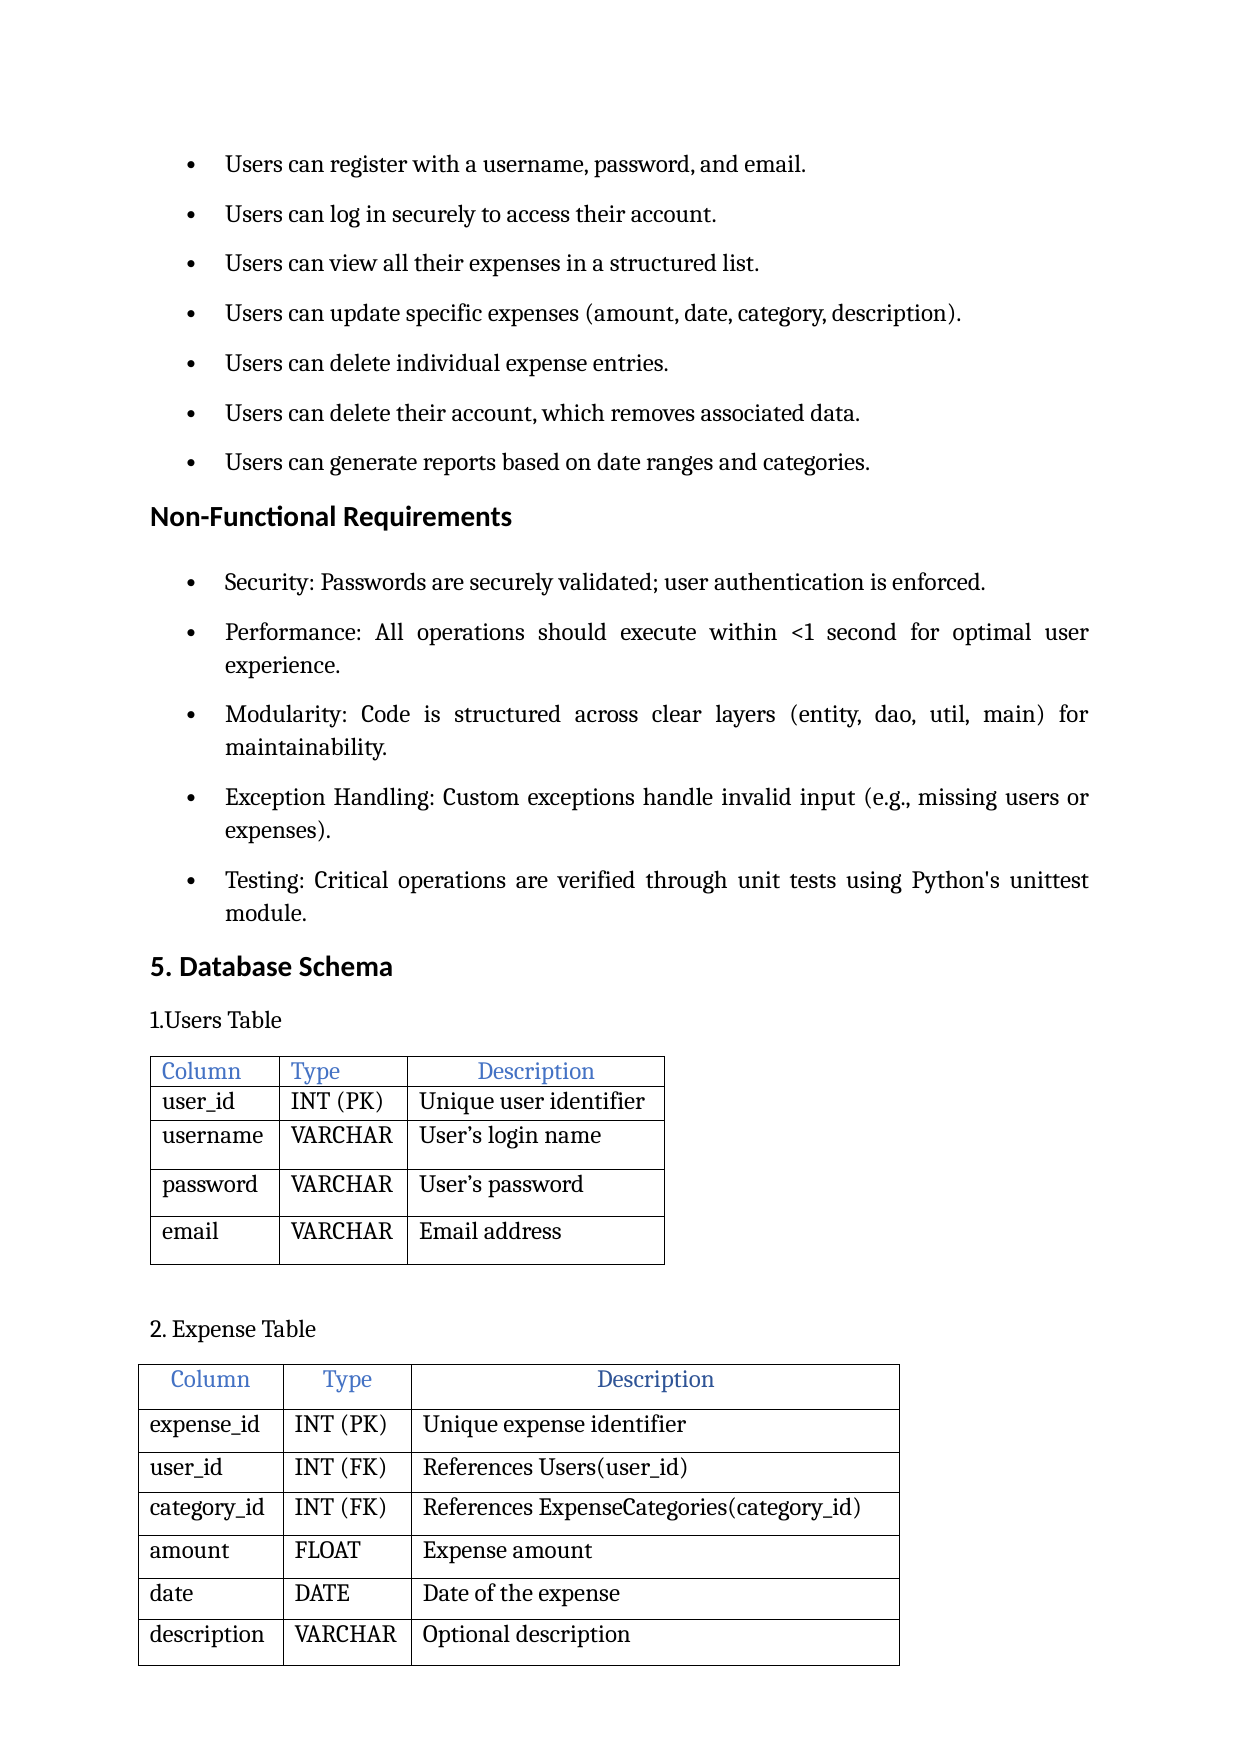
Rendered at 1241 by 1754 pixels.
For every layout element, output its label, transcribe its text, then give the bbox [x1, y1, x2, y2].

list Users can delete their account, which removes associated data. [187, 398, 1090, 427]
table_cell VARCHAR [284, 1620, 411, 1665]
table_cell Expense amount [412, 1536, 899, 1578]
table_cell Unique user identifier [408, 1087, 664, 1120]
table_header Description [408, 1057, 664, 1086]
text 5. Database Schema [150, 948, 1090, 984]
table_cell References ExpenseCategories(category_id) [412, 1493, 899, 1535]
list Exception Handling: Custom exceptions handle invalid input (e.g., missing users or expenses). [187, 783, 1090, 845]
list Performance: All operations should execute within <1 second for optimal user experience. [187, 618, 1090, 679]
text 2. Expense Table [150, 1314, 1090, 1343]
list Users can log in securely to access their account. [187, 200, 1090, 228]
table_cell Email address [408, 1217, 664, 1264]
table_cell category_id [139, 1493, 283, 1535]
table_cell user_id [151, 1087, 279, 1120]
table_cell INT (FK) [284, 1453, 411, 1492]
list Users can generate reports based on date ranges and categories. [187, 448, 1090, 477]
text 1.Users Table [150, 1006, 1090, 1035]
table_cell VARCHAR [280, 1121, 407, 1169]
table_cell username [151, 1121, 279, 1169]
table_header Type [284, 1365, 411, 1408]
table_cell DATE [284, 1579, 411, 1619]
table_cell INT (PK) [284, 1410, 411, 1452]
list Security: Passwords are securely validated; user authentication is enforced. [187, 568, 1090, 597]
table_cell VARCHAR [280, 1170, 407, 1216]
list Testing: Critical operations are verified through unit tests using Python's unittest module. [187, 866, 1090, 927]
table_header Column [151, 1057, 279, 1086]
table_cell INT (PK) [280, 1087, 407, 1120]
table_header Description [412, 1365, 899, 1408]
table_cell expense_id [139, 1410, 283, 1452]
list Users can view all their expenses in a structured list. [187, 249, 1090, 278]
table_cell Optional description [412, 1620, 899, 1665]
list Modularity: Code is structured across clear layers (entity, dao, util, main) for maintainability. [187, 700, 1090, 762]
table_cell Date of the expense [412, 1579, 899, 1619]
table_cell Unique expense identifier [412, 1410, 899, 1452]
table_header Column [139, 1365, 283, 1408]
list Users can update specific expenses (amount, date, category, description). [187, 299, 1090, 328]
table_cell User’s password [408, 1170, 664, 1216]
table_cell password [151, 1170, 279, 1216]
list Users can delete individual expense entries. [187, 349, 1090, 377]
text Non-Functional Requirements [150, 498, 1090, 533]
table_cell References Users(user_id) [412, 1453, 899, 1492]
table_cell user_id [139, 1453, 283, 1492]
table_cell INT (FK) [284, 1493, 411, 1535]
table_cell email [151, 1217, 279, 1264]
list Users can register with a username, password, and email. [187, 150, 1090, 179]
table_cell User’s login name [408, 1121, 664, 1169]
table_cell amount [139, 1536, 283, 1578]
table_cell FLOAT [284, 1536, 411, 1578]
table_cell date [139, 1579, 283, 1619]
table_cell description [139, 1620, 283, 1665]
table_header Type [280, 1057, 407, 1086]
table_cell VARCHAR [280, 1217, 407, 1264]
